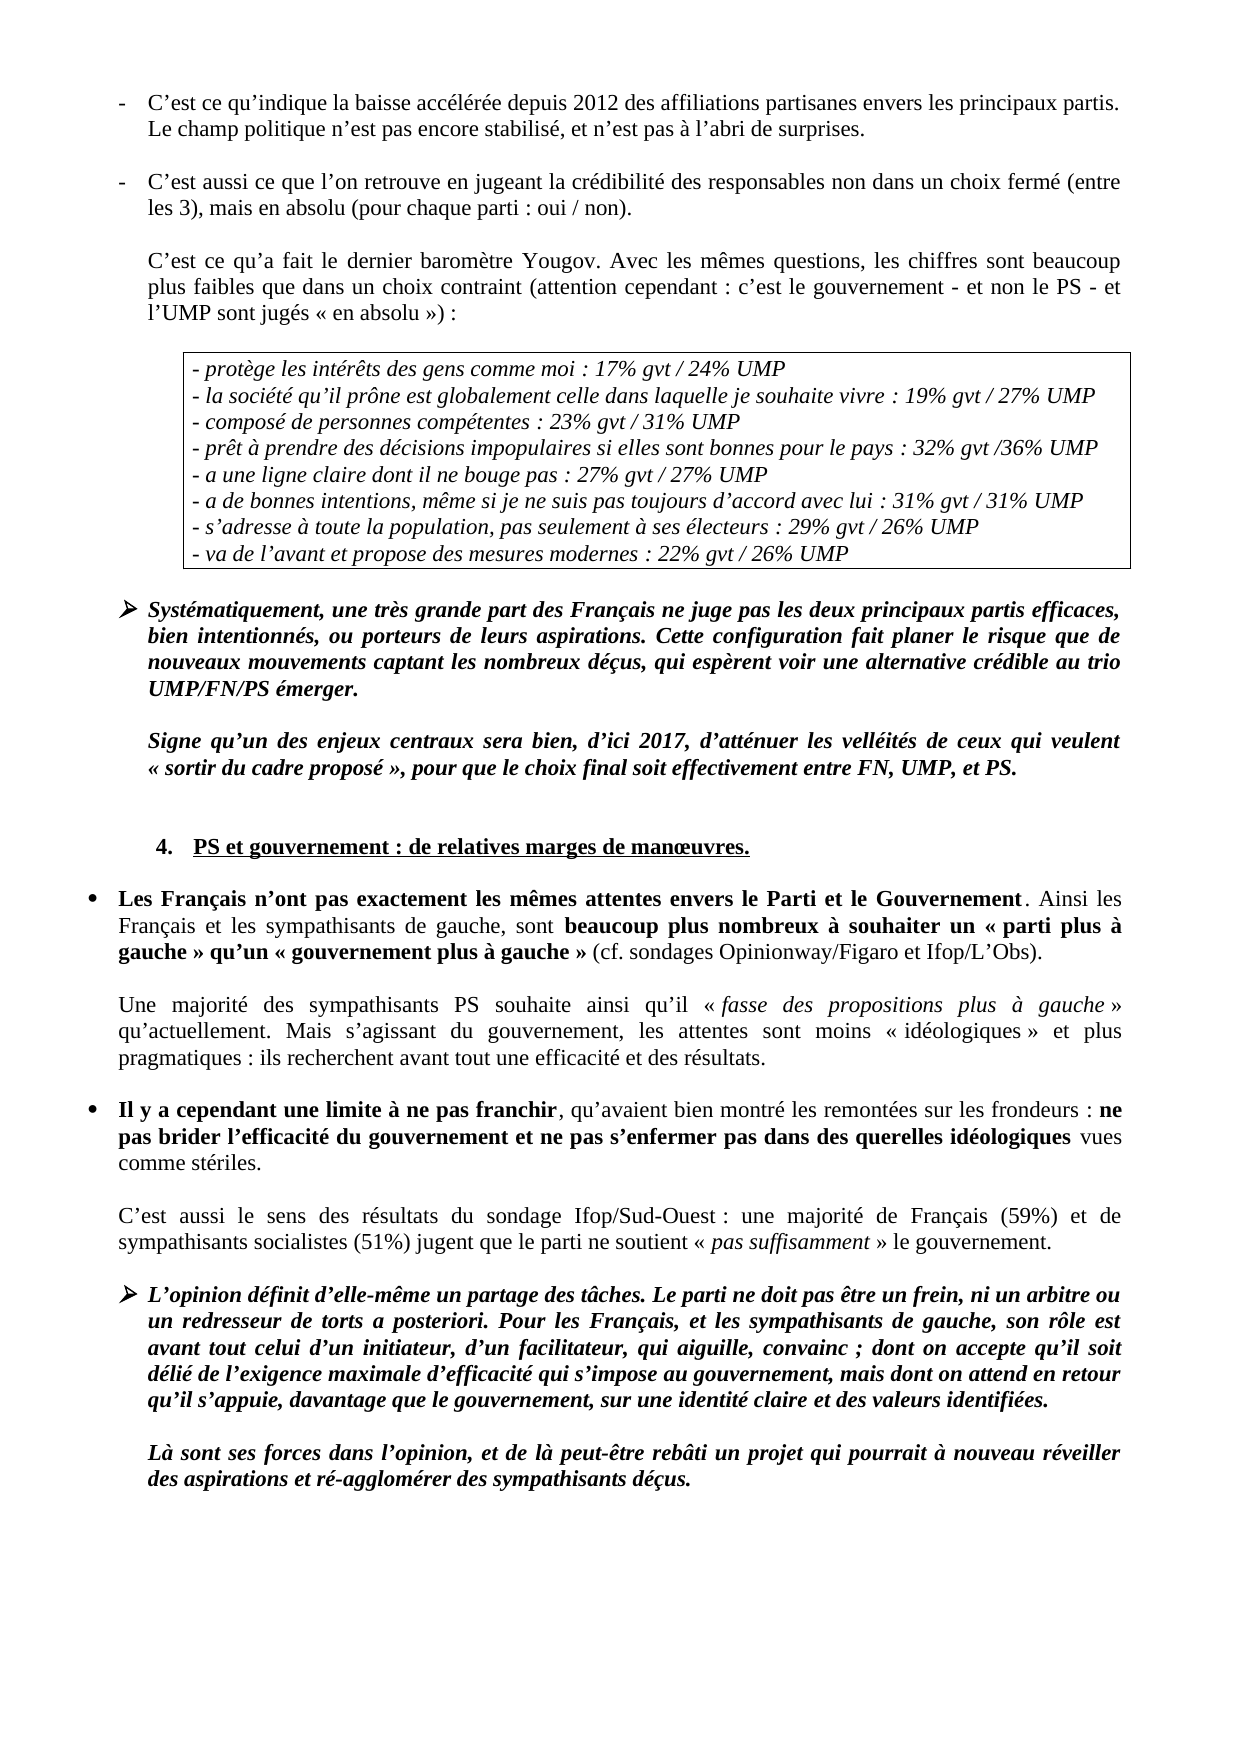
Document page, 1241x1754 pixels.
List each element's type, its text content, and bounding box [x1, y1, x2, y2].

list Signe qu’un des enjeux centraux sera bien, d’ici 2017, d’atténuer les velléités de ceux qui veulent « sortir du cadre proposé », pour que le choix final soit effectivement entre FN, UMP, et PS. [148, 727, 1122, 780]
text - a une ligne claire dont il ne bouge pas : 27% gvt / 27% UMP [184, 458, 1130, 484]
text - prêt à prendre des décisions impopulaires si elles sont bonnes pour le pays : 32% gvt /36% UMP [184, 431, 1130, 458]
list C’est ce qu’a fait le dernier baromètre Yougov. Avec les mêmes questions, les chiffres sont beaucoup plus faibles que dans un choix contraint (attention cependant : c’est le gouvernement - et non le PS - et l’UMP sont jugés « en absolu ») : [148, 247, 1122, 326]
list C’est aussi ce que l’on retrouve en jugeant la crédibilité des responsables non dans un choix fermé (entre les 3), mais en absolu (pour chaque parti : oui / non). [118, 168, 1122, 220]
text - s’adresse à toute la population, pas seulement à ses électeurs : 29% gvt / 26% UMP [184, 510, 1130, 537]
text C’est aussi le sens des résultats du sondage Ifop/Sud-Ouest : une majorité de Français (59%) et de sympathisants socialistes (51%) jugent que le parti ne soutient « pas suffisamment » le gouvernement. [118, 1202, 1122, 1254]
text - la société qu’il prône est globalement celle dans laquelle je souhaite vivre : 19% gvt / 27% UMP [184, 378, 1130, 405]
list Il y a cependant une limite à ne pas franchir, qu’avaient bien montré les remontées sur les frondeurs : ne pas brider l’efficacité du gouvernement et ne pas s’enfermer pas dans des querelles idéologiques vues comme stériles. [88, 1096, 1122, 1175]
list Là sont ses forces dans l’opinion, et de là peut-être rebâti un projet qui pourrait à nouveau réveiller des aspirations et ré-agglomérer des sympathisants déçus. [148, 1439, 1122, 1492]
text - protège les intérêts des gens comme moi : 17% gvt / 24% UMP [184, 353, 1130, 378]
list PS et gouvernement : de relatives marges de manœuvres. [156, 833, 1122, 859]
text - va de l’avant et propose des mesures modernes : 22% gvt / 26% UMP [184, 537, 1130, 568]
text Une majorité des sympathisants PS souhaite ainsi qu’il « fasse des propositions plus à gauche » qu’actuellement. Mais s’agissant du gouvernement, les attentes sont moins « idéologiques » et plus pragmatiques : ils recherchent avant tout une efficacité et des résultats. [118, 991, 1122, 1070]
text - a de bonnes intentions, même si je ne suis pas toujours d’accord avec lui : 31% gvt / 31% UMP [184, 484, 1130, 510]
list Les Français n’ont pas exactement les mêmes attentes envers le Parti et le Gouvernement. Ainsi les Français et les sympathisants de gauche, sont beaucoup plus nombreux à souhaiter un « parti plus à gauche » qu’un « gouvernement plus à gauche » (cf. sondages Opinionway/Figaro et Ifop/L’Obs). [88, 886, 1122, 964]
text - composé de personnes compétentes : 23% gvt / 31% UMP [184, 405, 1130, 431]
list L’opinion définit d’elle-même un partage des tâches. Le parti ne doit pas être un frein, ni un arbitre ou un redresseur de torts a posteriori. Pour les Français, et les sympathisants de gauche, son rôle est avant tout celui d’un initiateur, d’un facilitateur, qui aiguille, convainc ; dont on accepte qu’il soit délié de l’exigence maximale d’efficacité qui s’impose au gouvernement, mais dont on attend en retour qu’il s’appuie, davantage que le gouvernement, sur une identité claire et des valeurs identifiées. [118, 1281, 1122, 1413]
list C’est ce qu’indique la baisse accélérée depuis 2012 des affiliations partisanes envers les principaux partis. Le champ politique n’est pas encore stabilisé, et n’est pas à l’abri de surprises. [118, 89, 1122, 141]
list Systématiquement, une très grande part des Français ne juge pas les deux principaux partis efficaces, bien intentionnés, ou porteurs de leurs aspirations. Cette configuration fait planer le risque que de nouveaux mouvements captant les nombreux déçus, qui espèrent voir une alternative crédible au trio UMP/FN/PS émerger. [118, 596, 1122, 701]
